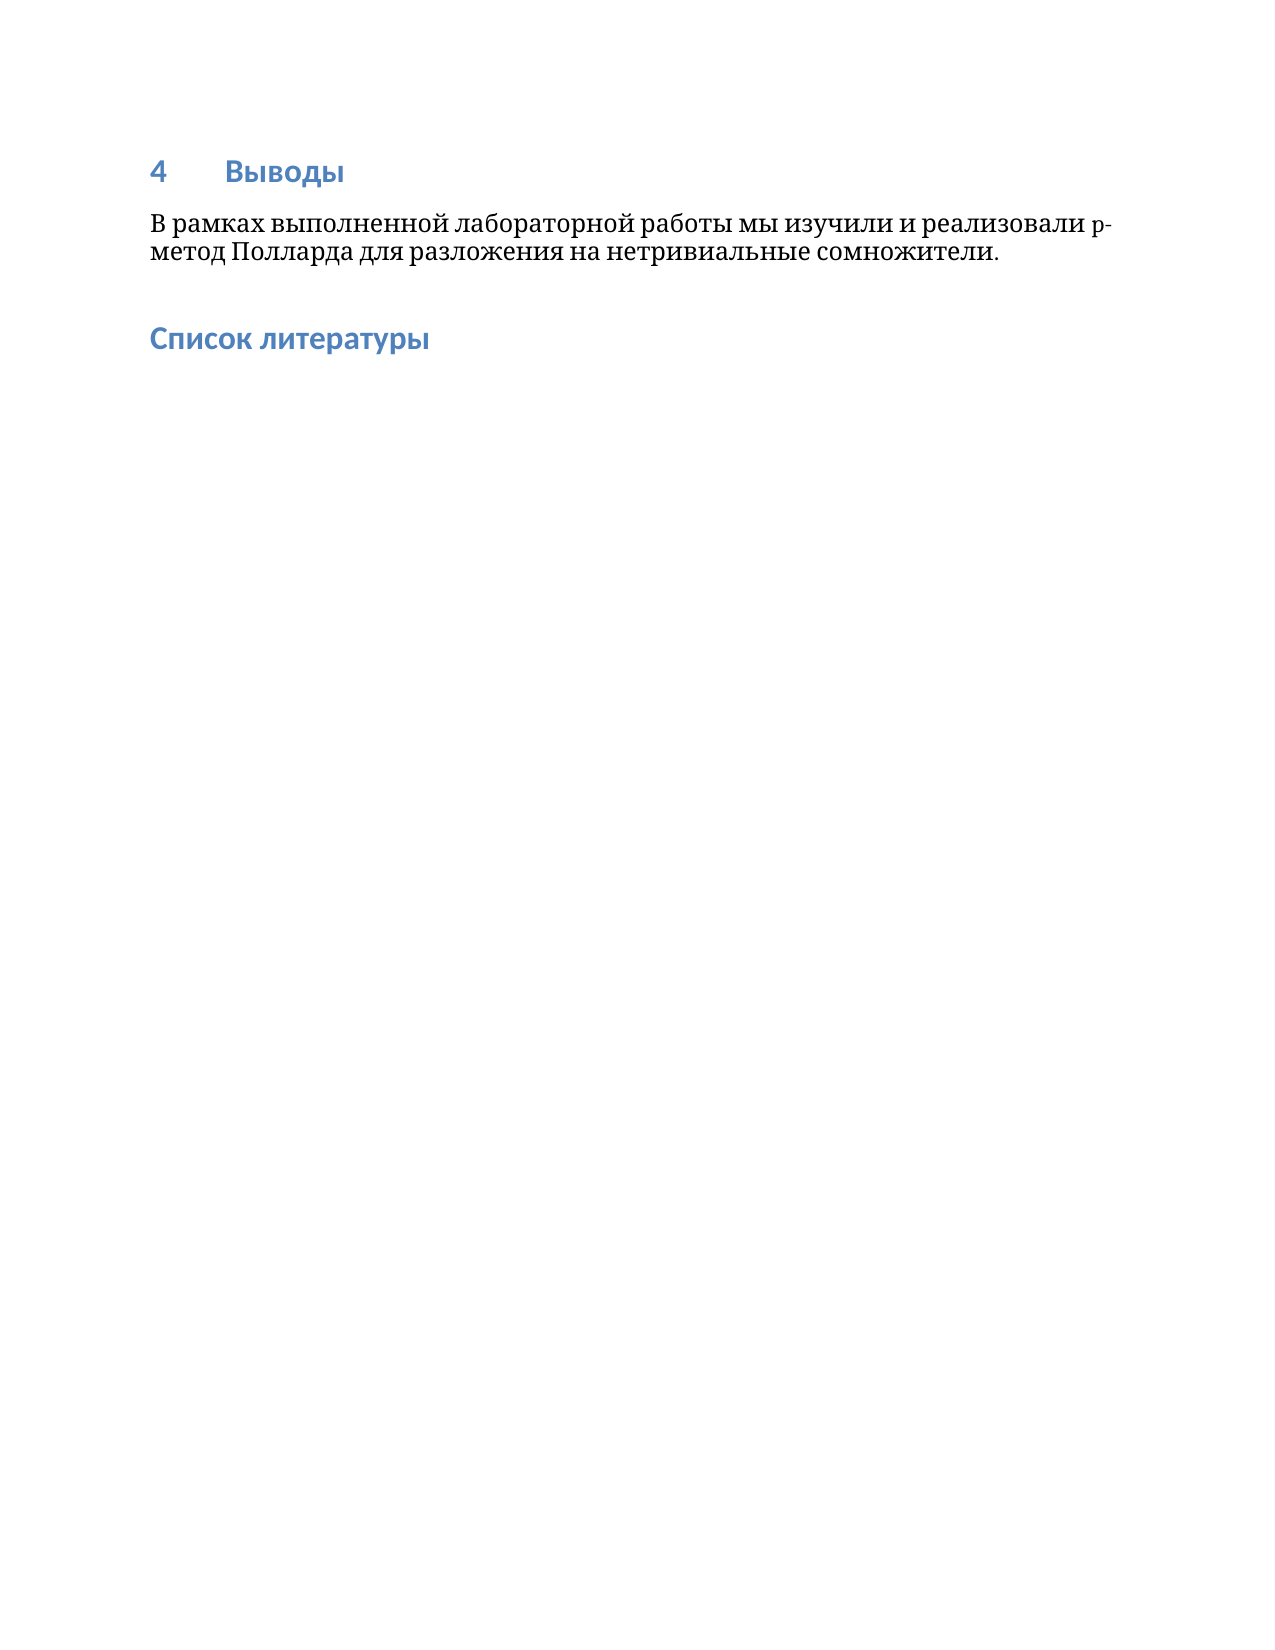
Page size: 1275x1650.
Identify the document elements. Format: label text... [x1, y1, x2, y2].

subtitle Список литературы [150, 317, 1125, 358]
subtitle 4 Выводы [150, 150, 1125, 191]
text В рамках выполненной лабораторной работы мы изучили и реализовали p-метод Полларда для разложения на нетривиальные сомножители. [150, 209, 1125, 267]
